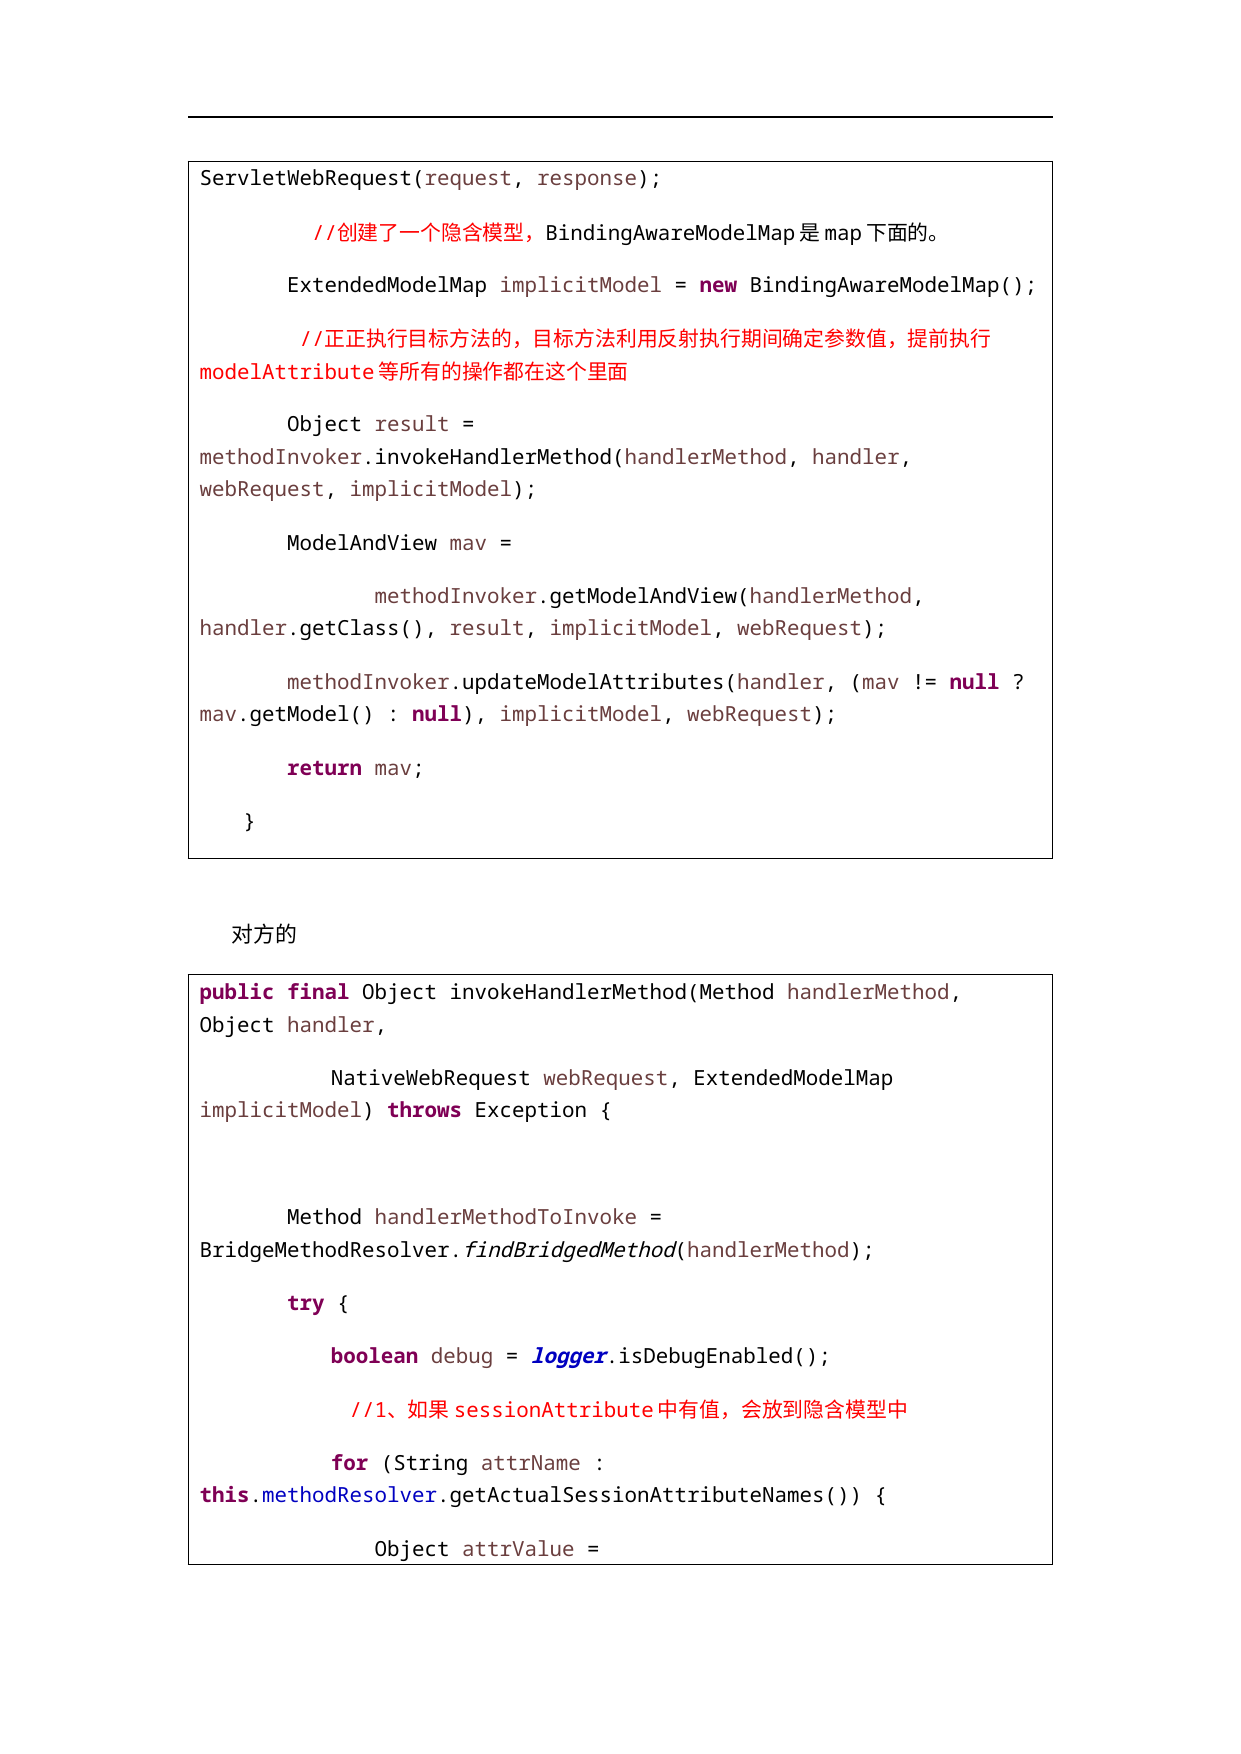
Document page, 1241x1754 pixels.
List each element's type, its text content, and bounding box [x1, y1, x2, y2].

text 对方的 [187, 916, 1053, 949]
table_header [189, 975, 1052, 1564]
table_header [189, 162, 1052, 857]
